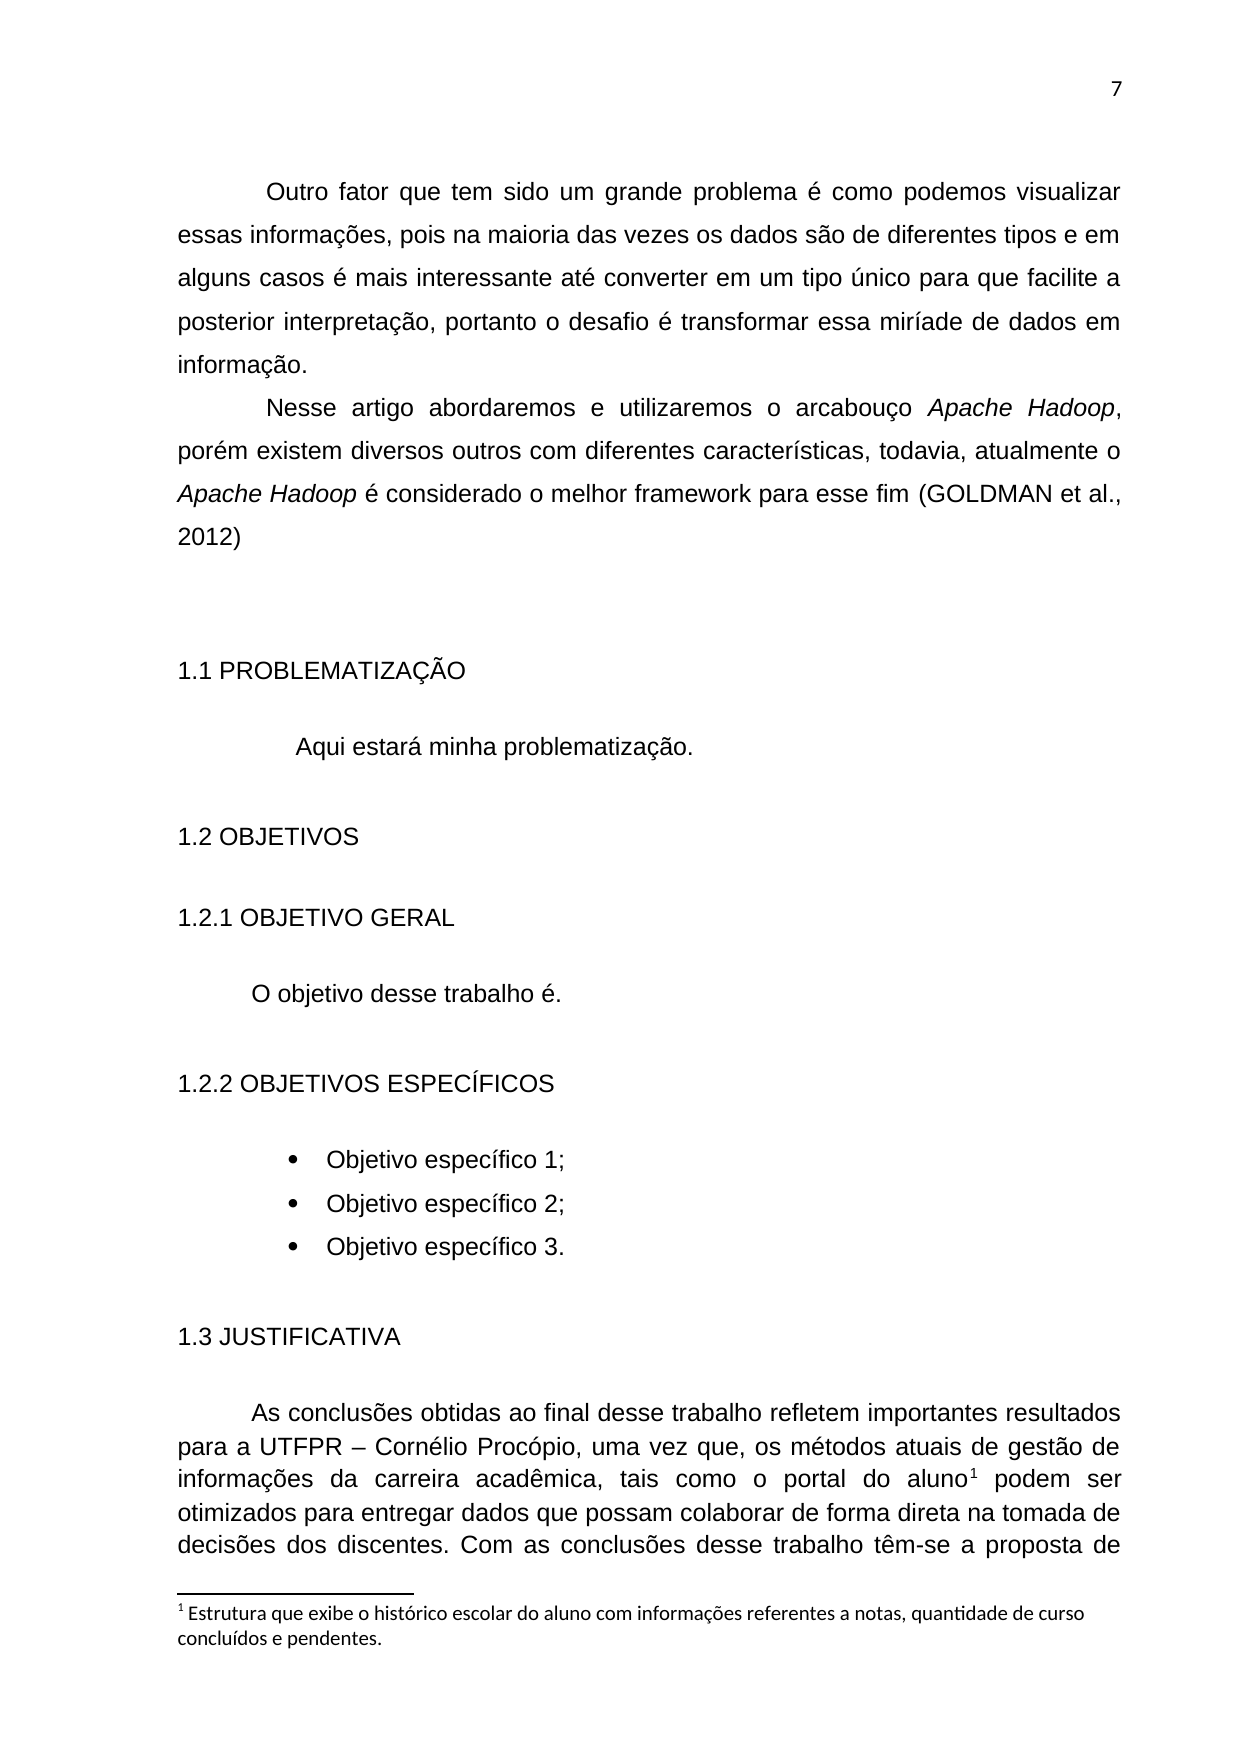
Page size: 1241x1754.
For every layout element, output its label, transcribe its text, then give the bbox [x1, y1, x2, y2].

text Aqui estará minha problematização. [177, 732, 1122, 761]
text 1.2 OBJETIVOS [177, 822, 1122, 851]
list Objetivo específico 2; [288, 1188, 1122, 1217]
text 1.3 JUSTIFICATIVA [177, 1322, 1122, 1351]
subtitle 1.1 PROBLEMATIZAÇÃO [177, 656, 1122, 684]
text Nesse artigo abordaremos e utilizaremos o arcabouço Apache Hadoop, porém existem diversos outros com diferentes características, todavia, atualmente o Apache Hadoop é considerado o melhor framework para esse fim (GOLDMAN et al., 2012) [177, 393, 1122, 551]
list Objetivo específico 1; [288, 1145, 1122, 1174]
text 1.2.1 OBJETIVO GERAL [177, 903, 1122, 931]
text 1.2.2 OBJETIVOS ESPECÍFICOS [177, 1069, 1122, 1098]
list Objetivo específico 3. [288, 1232, 1122, 1261]
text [177, 1398, 1122, 1559]
text O objetivo desse trabalho é. [177, 979, 1122, 1007]
text Outro fator que tem sido um grande problema é como podemos visualizar essas informações, pois na maioria das vezes os dados são de diferentes tipos e em alguns casos é mais interessante até converter em um tipo único para que facilite a posterior interpretação, portanto o desafio é transformar essa miríade de dados em informação. [177, 177, 1122, 378]
